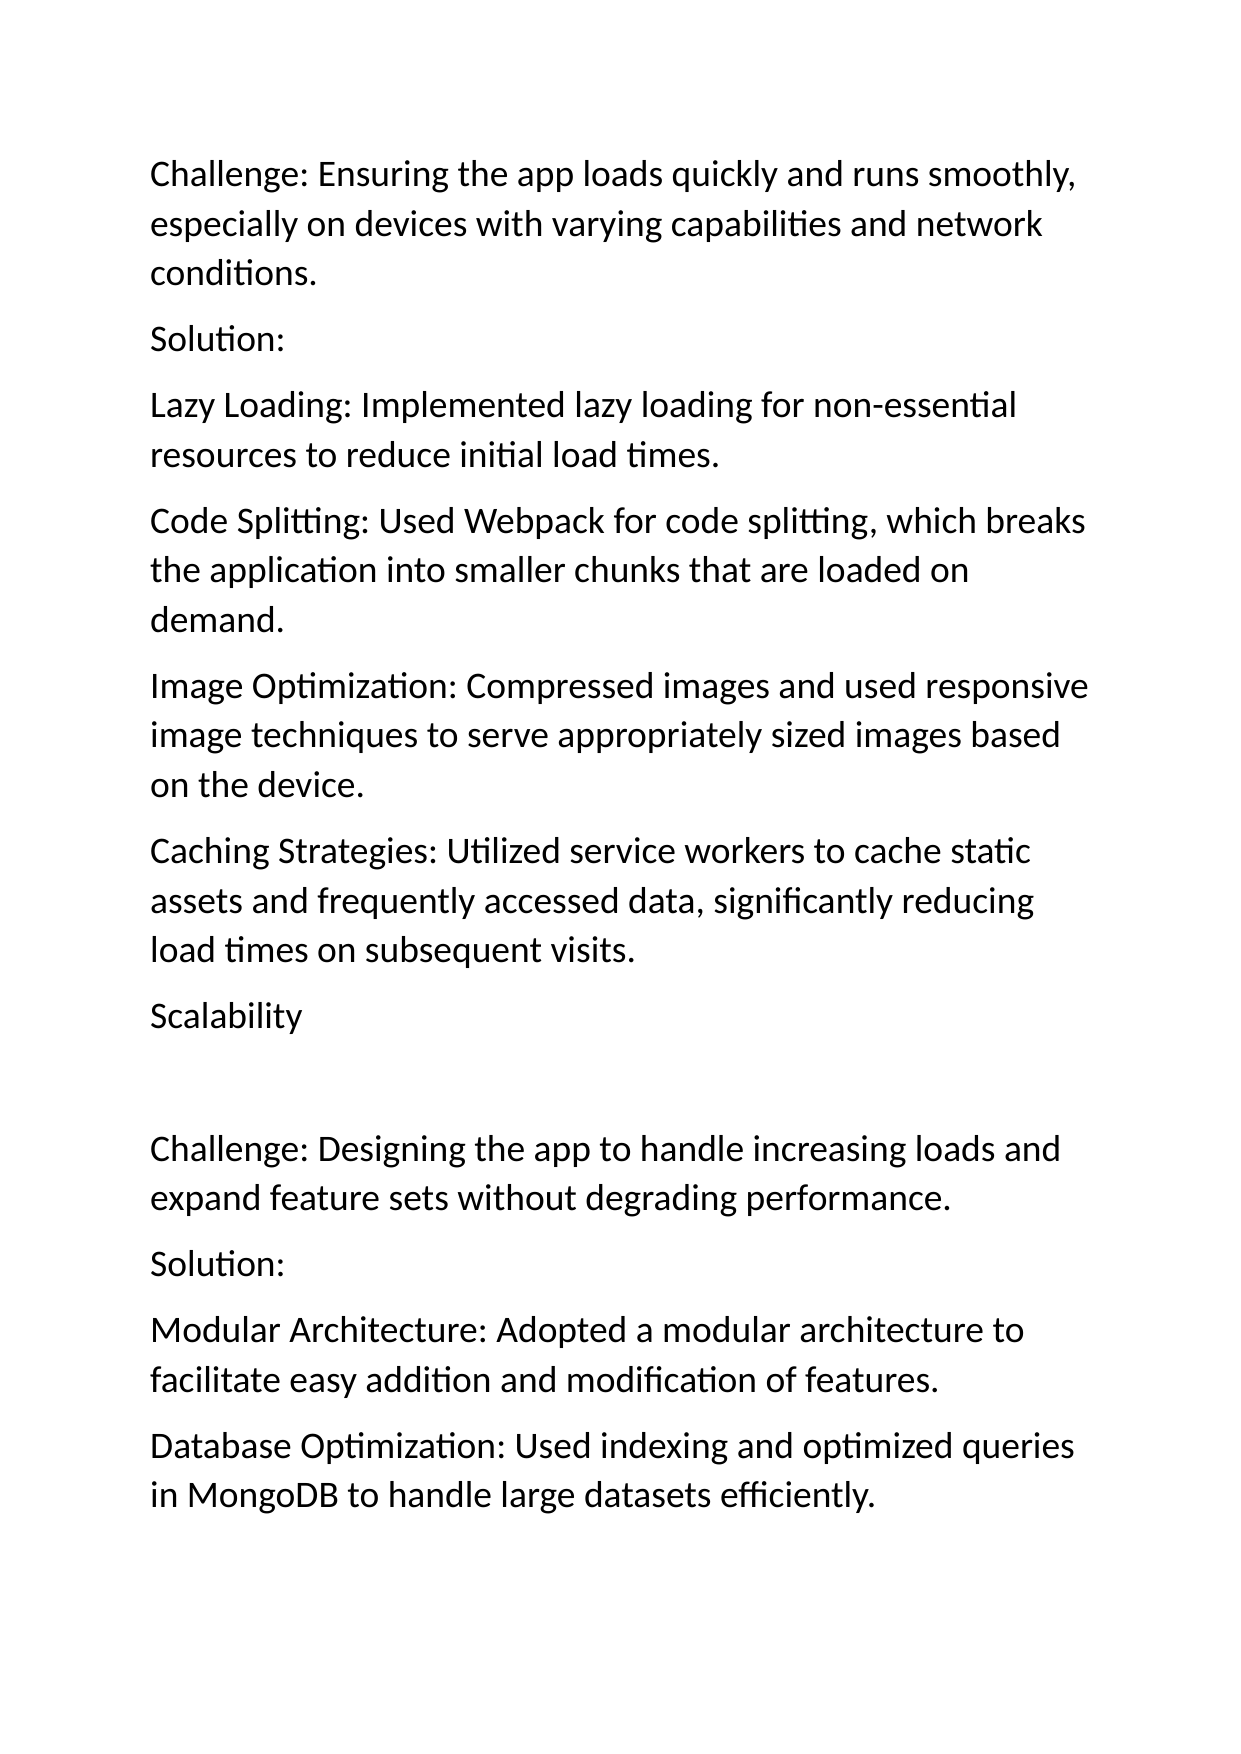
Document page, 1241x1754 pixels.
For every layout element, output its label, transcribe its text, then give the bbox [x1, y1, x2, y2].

text Modular Architecture: Adopted a modular architecture to facilitate easy addition and modification of features. [150, 1306, 1090, 1402]
text Scalability [150, 992, 1090, 1038]
text Image Optimization: Compressed images and used responsive image techniques to serve appropriately sized images based on the device. [150, 662, 1090, 807]
text Challenge: Designing the app to handle increasing loads and expand feature sets without degrading performance. [150, 1124, 1090, 1220]
text Database Optimization: Used indexing and optimized queries in MongoDB to handle large datasets efficiently. [150, 1422, 1090, 1517]
text Solution: [150, 1240, 1090, 1286]
text Lazy Loading: Implemented lazy loading for non-essential resources to reduce initial load times. [150, 381, 1090, 477]
text Code Splitting: Used Webpack for code splitting, which breaks the application into smaller chunks that are loaded on demand. [150, 497, 1090, 642]
text Solution: [150, 315, 1090, 361]
text Challenge: Ensuring the app loads quickly and runs smoothly, especially on devices with varying capabilities and network conditions. [150, 150, 1090, 295]
text Caching Strategies: Utilized service workers to cache static assets and frequently accessed data, significantly reducing load times on subsequent visits. [150, 827, 1090, 972]
